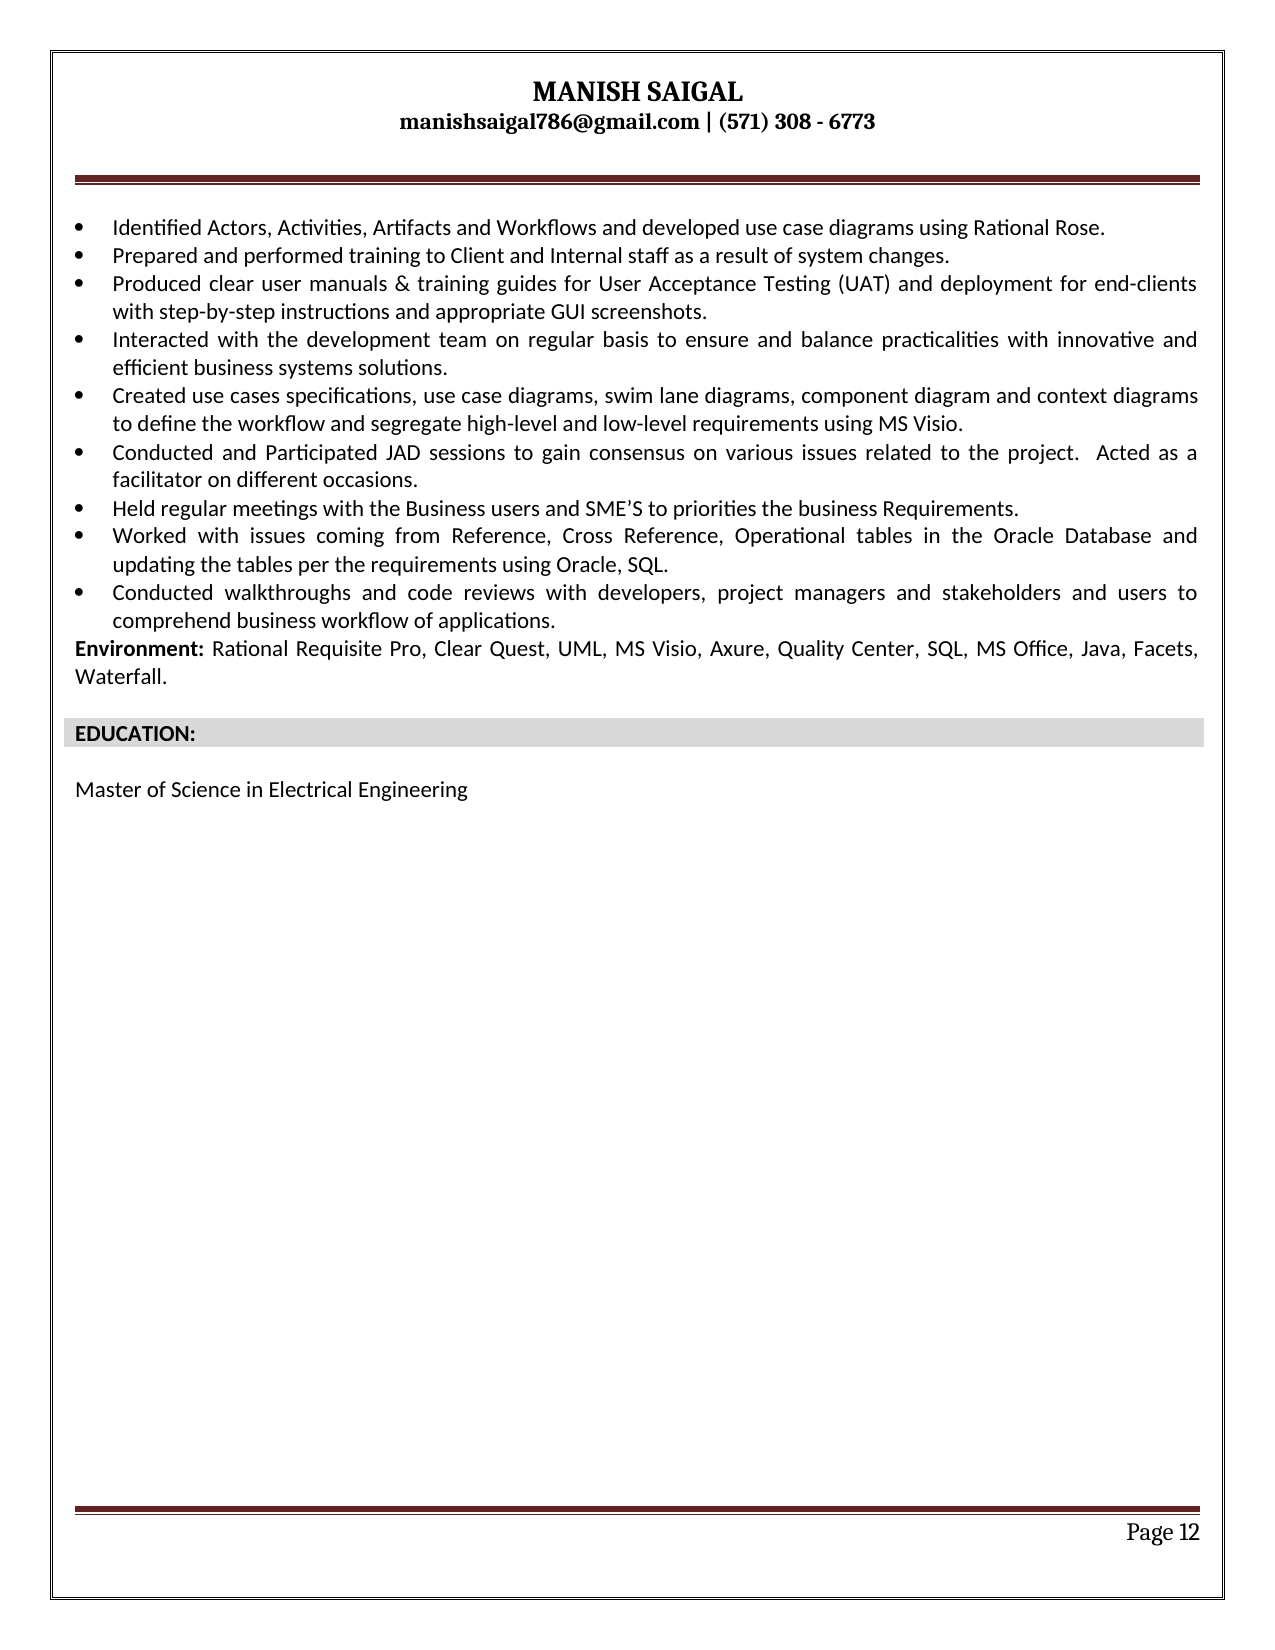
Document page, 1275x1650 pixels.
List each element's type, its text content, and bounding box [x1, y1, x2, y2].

list Identified Actors, Activities, Artifacts and Workflows and developed use case diagrams using Rational Rose. [75, 213, 1200, 241]
list Created use cases specifications, use case diagrams, swim lane diagrams, component diagram and context diagrams to define the workflow and segregate high-level and low-level requirements using MS Visio. [75, 382, 1200, 438]
list Conducted walkthroughs and code reviews with developers, project managers and stakeholders and users to comprehend business workflow of applications. [75, 578, 1200, 634]
list Produced clear user manuals & training guides for User Acceptance Testing (UAT) and deployment for end-clients with step-by-step instructions and appropriate GUI screenshots. [75, 269, 1200, 326]
list Interacted with the development team on regular basis to ensure and balance practicalities with innovative and efficient business systems solutions. [75, 326, 1200, 382]
list Conducted and Participated JAD sessions to gain consensus on various issues related to the project. Acted as a facilitator on different occasions. [75, 438, 1200, 494]
text Master of Science in Electrical Engineering [75, 776, 1200, 803]
table_header EDUCATION: [64, 718, 1204, 747]
list Prepared and performed training to Client and Internal staff as a result of system changes. [75, 241, 1200, 269]
list Held regular meetings with the Business users and SME’S to priorities the business Requirements. [75, 494, 1200, 522]
text Environment: Rational Requisite Pro, Clear Quest, UML, MS Visio, Axure, Quality Center, SQL, MS Office, Java, Facets, Waterfall. [75, 634, 1200, 690]
list Worked with issues coming from Reference, Cross Reference, Operational tables in the Oracle Database and updating the tables per the requirements using Oracle, SQL. [75, 522, 1200, 578]
